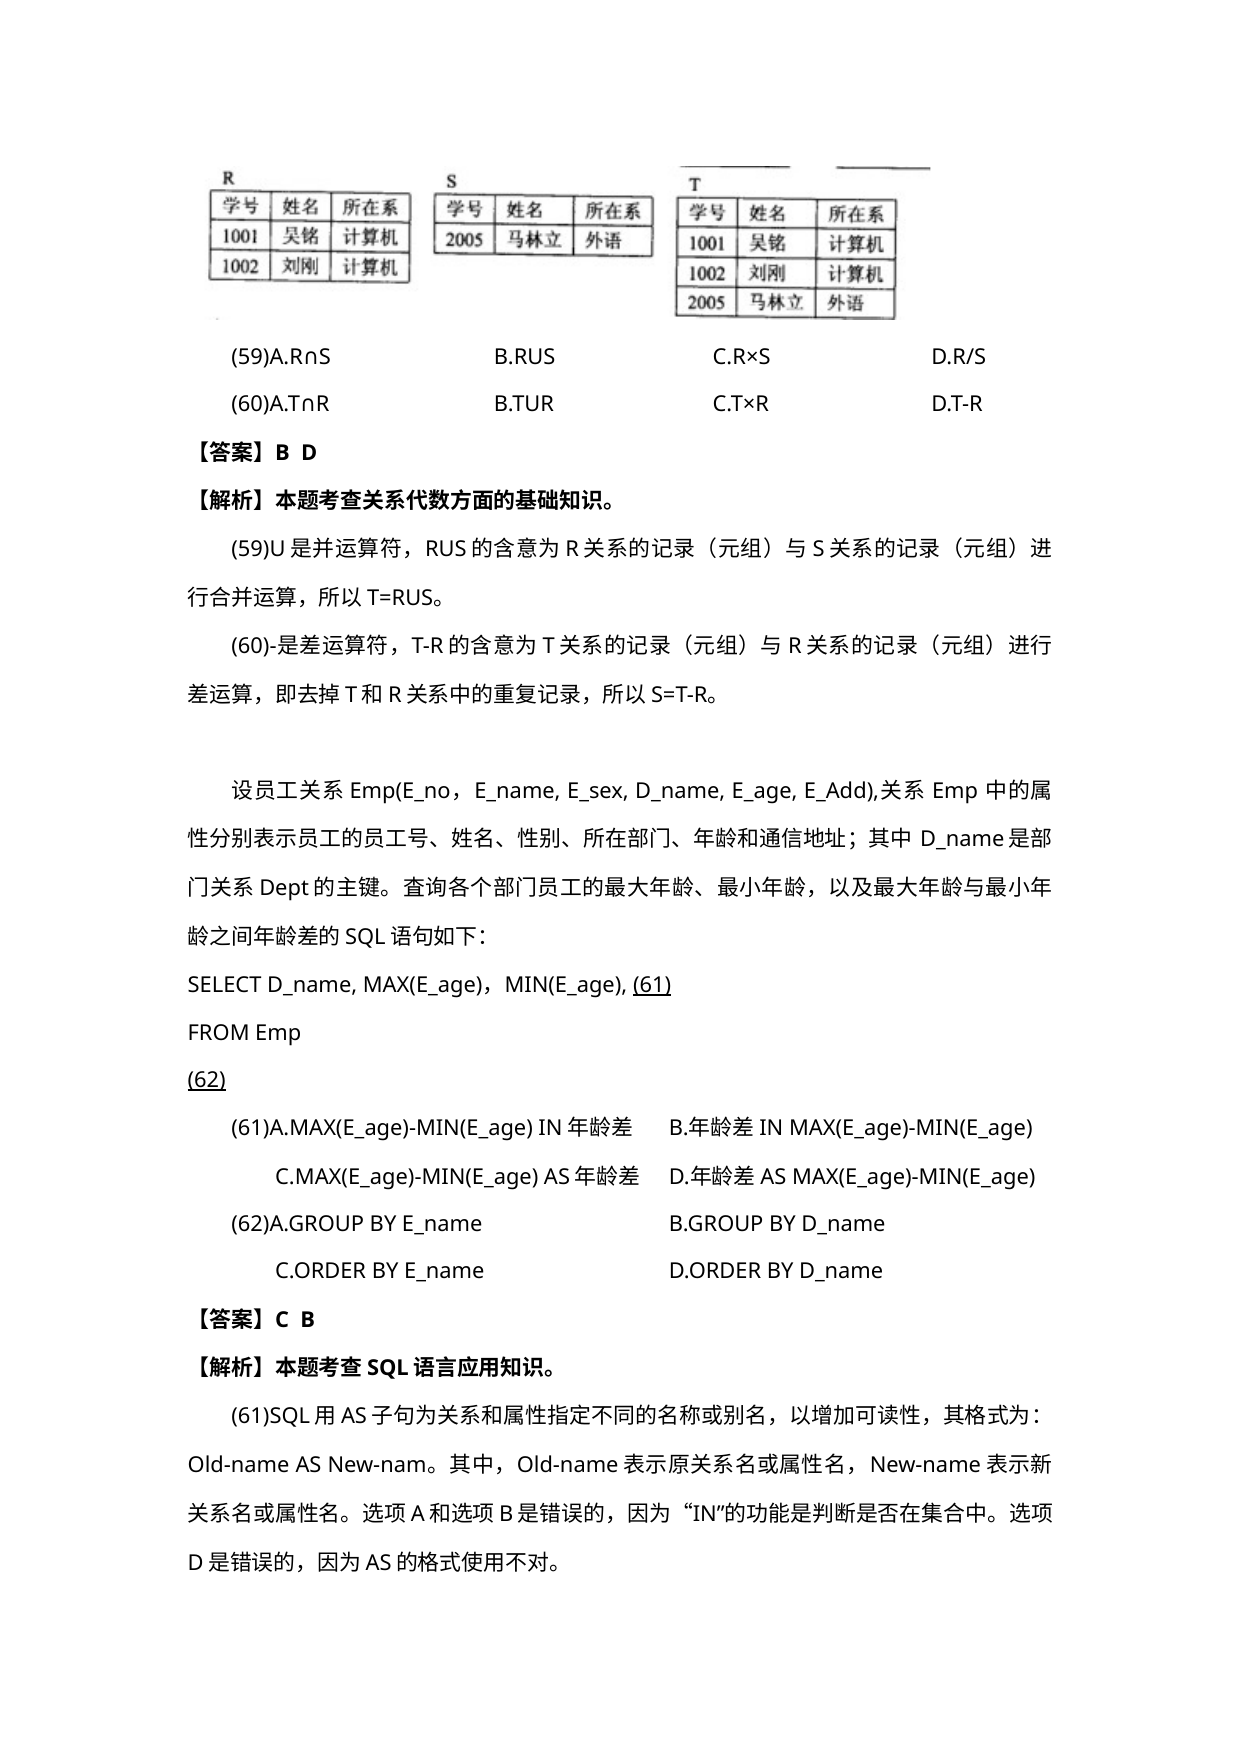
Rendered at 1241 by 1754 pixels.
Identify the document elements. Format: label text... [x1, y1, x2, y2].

text C.ORDER BY E_name D.ORDER BY D_name [231, 1254, 1053, 1287]
text 【解析】本题考查关系代数方面的基础知识。 [187, 482, 1053, 515]
text SELECT D_name, MAX(E_age)，MIN(E_age), (61) [187, 967, 1053, 999]
text (61)SQL用AS子句为关系和属性指定不同的名称或别名，以增加可读性，其格式为：Old-name AS New-nam。其中，Old-name表示原关系名或属性名，New-name表示新关系名或属性名。选项A和选项B是错误的，因为“IN”的功能是判断是否在集合中。选项D是错误的，因为AS的格式使用不对。 [187, 1398, 1053, 1577]
text 设员工关系Emp(E_no，E_name, E_sex, D_name, E_age, E_Add),关系 Emp 中的属性分别表示员工的员工号、姓名、性别、所在部门、年龄和通信地址；其中D_name是部门关系Dept的主键。査询各个部门员工的最大年龄、最小年龄，以及最大年龄与最小年龄之间年龄差的SQL语句如下： [187, 772, 1053, 951]
text (59)A.R∩S B.RUS C.R×S D.R/S [187, 339, 1053, 372]
text 【答案】B D [187, 434, 1053, 467]
text (62)A.GROUP BY E_name B.GROUP BY D_name [187, 1207, 1053, 1239]
text FROM Emp [187, 1015, 1053, 1048]
picture [193, 166, 931, 320]
text (59)U是并运算符，RUS的含意为R关系的记录（元组）与S关系的记录（元组）进行合并运算，所以T=RUS。 [187, 531, 1053, 612]
text (61)A.MAX(E_age)-MIN(E_age) IN年龄差 B.年龄差 IN MAX(E_age)-MIN(E_age) [187, 1110, 1053, 1143]
text (60)-是差运算符，T-R的含意为T关系的记录（元组）与R关系的记录（元组）进行差运算，即去掉T和R关系中的重复记录，所以S=T-R。 [187, 628, 1053, 709]
text (60)A.T∩R B.TUR C.T×R D.T-R [187, 387, 1053, 419]
text C.MAX(E_age)-MIN(E_age) AS年龄差 D.年龄差 AS MAX(E_age)-MIN(E_age) [231, 1158, 1053, 1191]
text (62) [187, 1063, 1053, 1095]
text 【答案】C B [187, 1302, 1053, 1334]
text 【解析】本题考查SQL语言应用知识。 [187, 1350, 1053, 1382]
